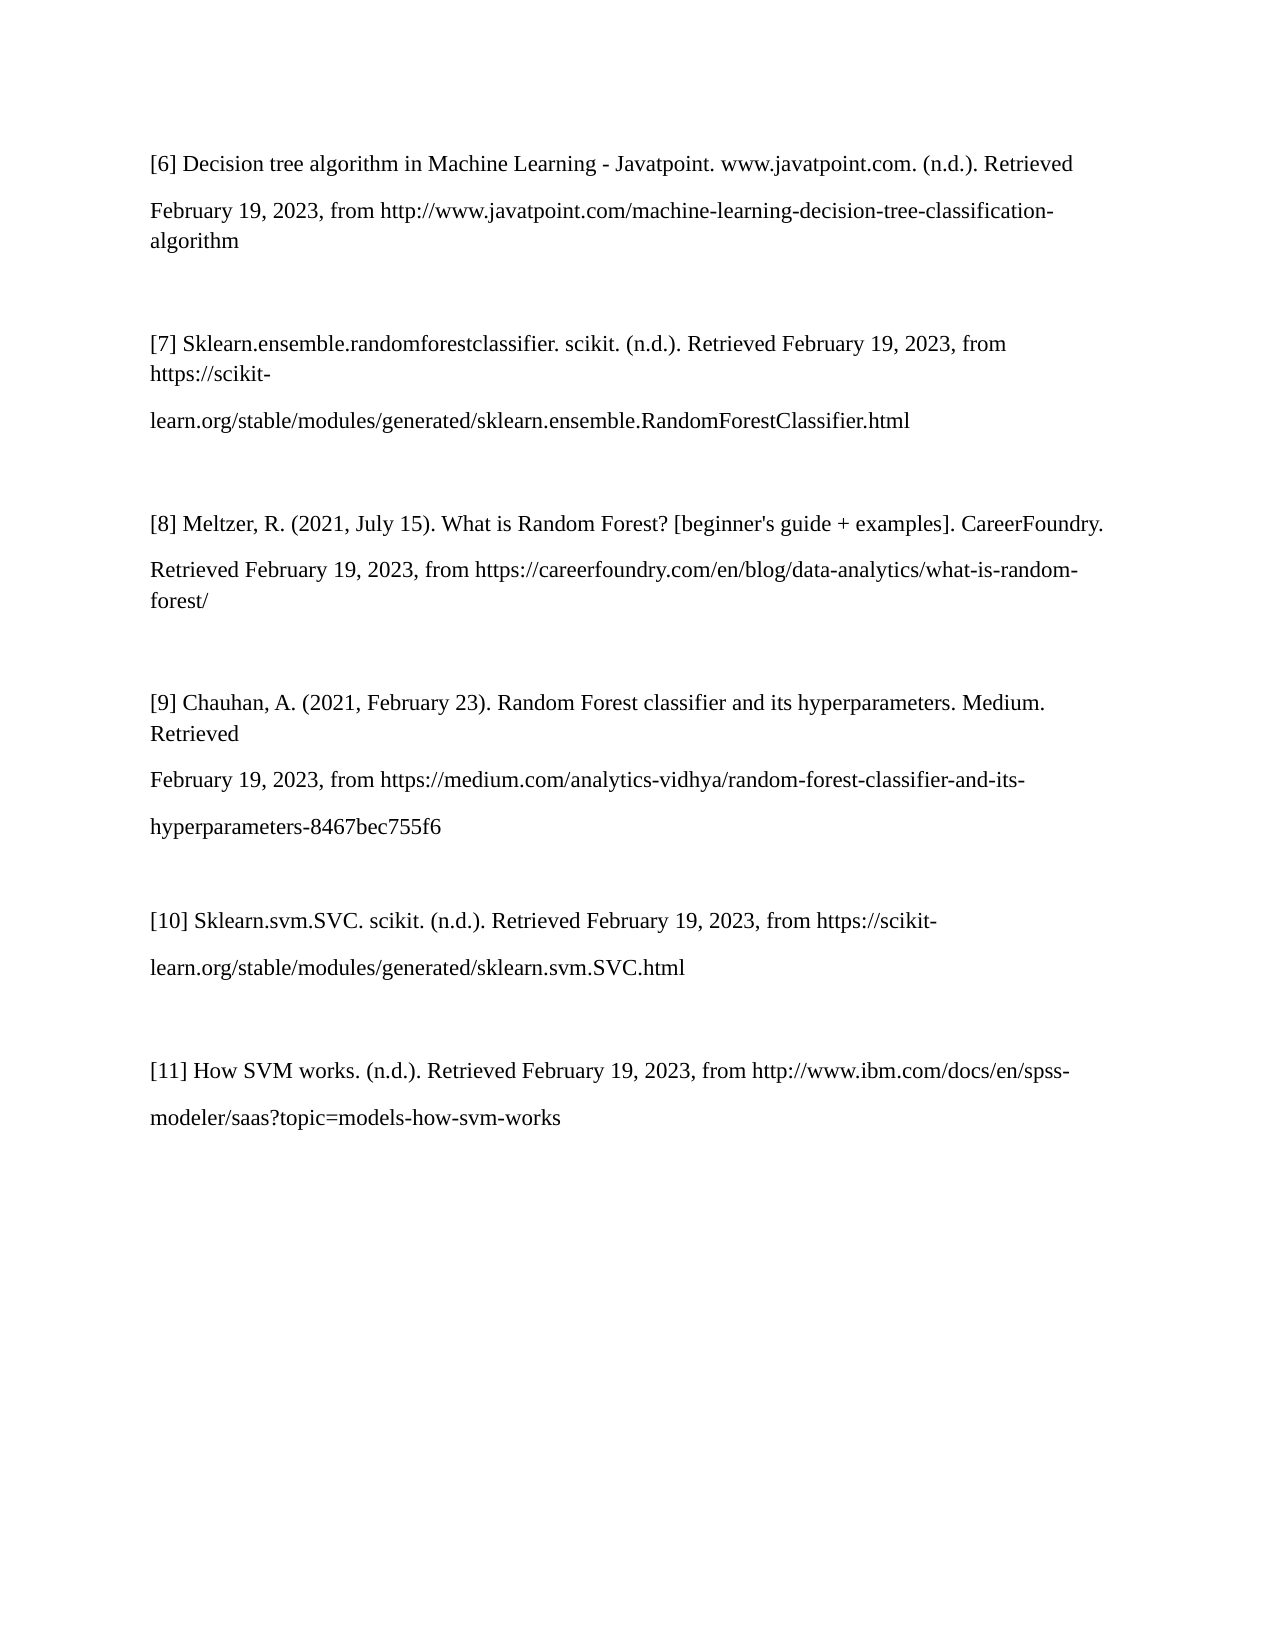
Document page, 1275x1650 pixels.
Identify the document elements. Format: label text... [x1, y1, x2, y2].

text [10] Sklearn.svm.SVC. scikit. (n.d.). Retrieved February 19, 2023, from https://scikit- [150, 907, 1125, 933]
text [6] Decision tree algorithm in Machine Learning - Javatpoint. www.javatpoint.com. (n.d.). Retrieved [150, 150, 1125, 176]
text [11] How SVM works. (n.d.). Retrieved February 19, 2023, from http://www.ibm.com/docs/en/spss- [150, 1057, 1125, 1083]
text [8] Meltzer, R. (2021, July 15). What is Random Forest? [beginner's guide + examples]. CareerFoundry. [150, 509, 1125, 536]
text [7] Sklearn.ensemble.randomforestclassifier. scikit. (n.d.). Retrieved February 19, 2023, from https://scikit- [150, 330, 1125, 386]
text February 19, 2023, from http://www.javatpoint.com/machine-learning-decision-tree-classification-algorithm [150, 197, 1125, 253]
text hyperparameters-8467bec755f6 [150, 813, 1125, 840]
text learn.org/stable/modules/generated/sklearn.ensemble.RandomForestClassifier.html [150, 407, 1125, 433]
text modeler/saas?topic=models-how-svm-works [150, 1103, 1125, 1130]
text Retrieved February 19, 2023, from https://careerfoundry.com/en/blog/data-analytics/what-is-random-forest/ [150, 556, 1125, 613]
text February 19, 2023, from https://medium.com/analytics-vidhya/random-forest-classifier-and-its- [150, 766, 1125, 793]
text learn.org/stable/modules/generated/sklearn.svm.SVC.html [150, 954, 1125, 980]
text [9] Chauhan, A. (2021, February 23). Random Forest classifier and its hyperparameters. Medium. Retrieved [150, 689, 1125, 746]
